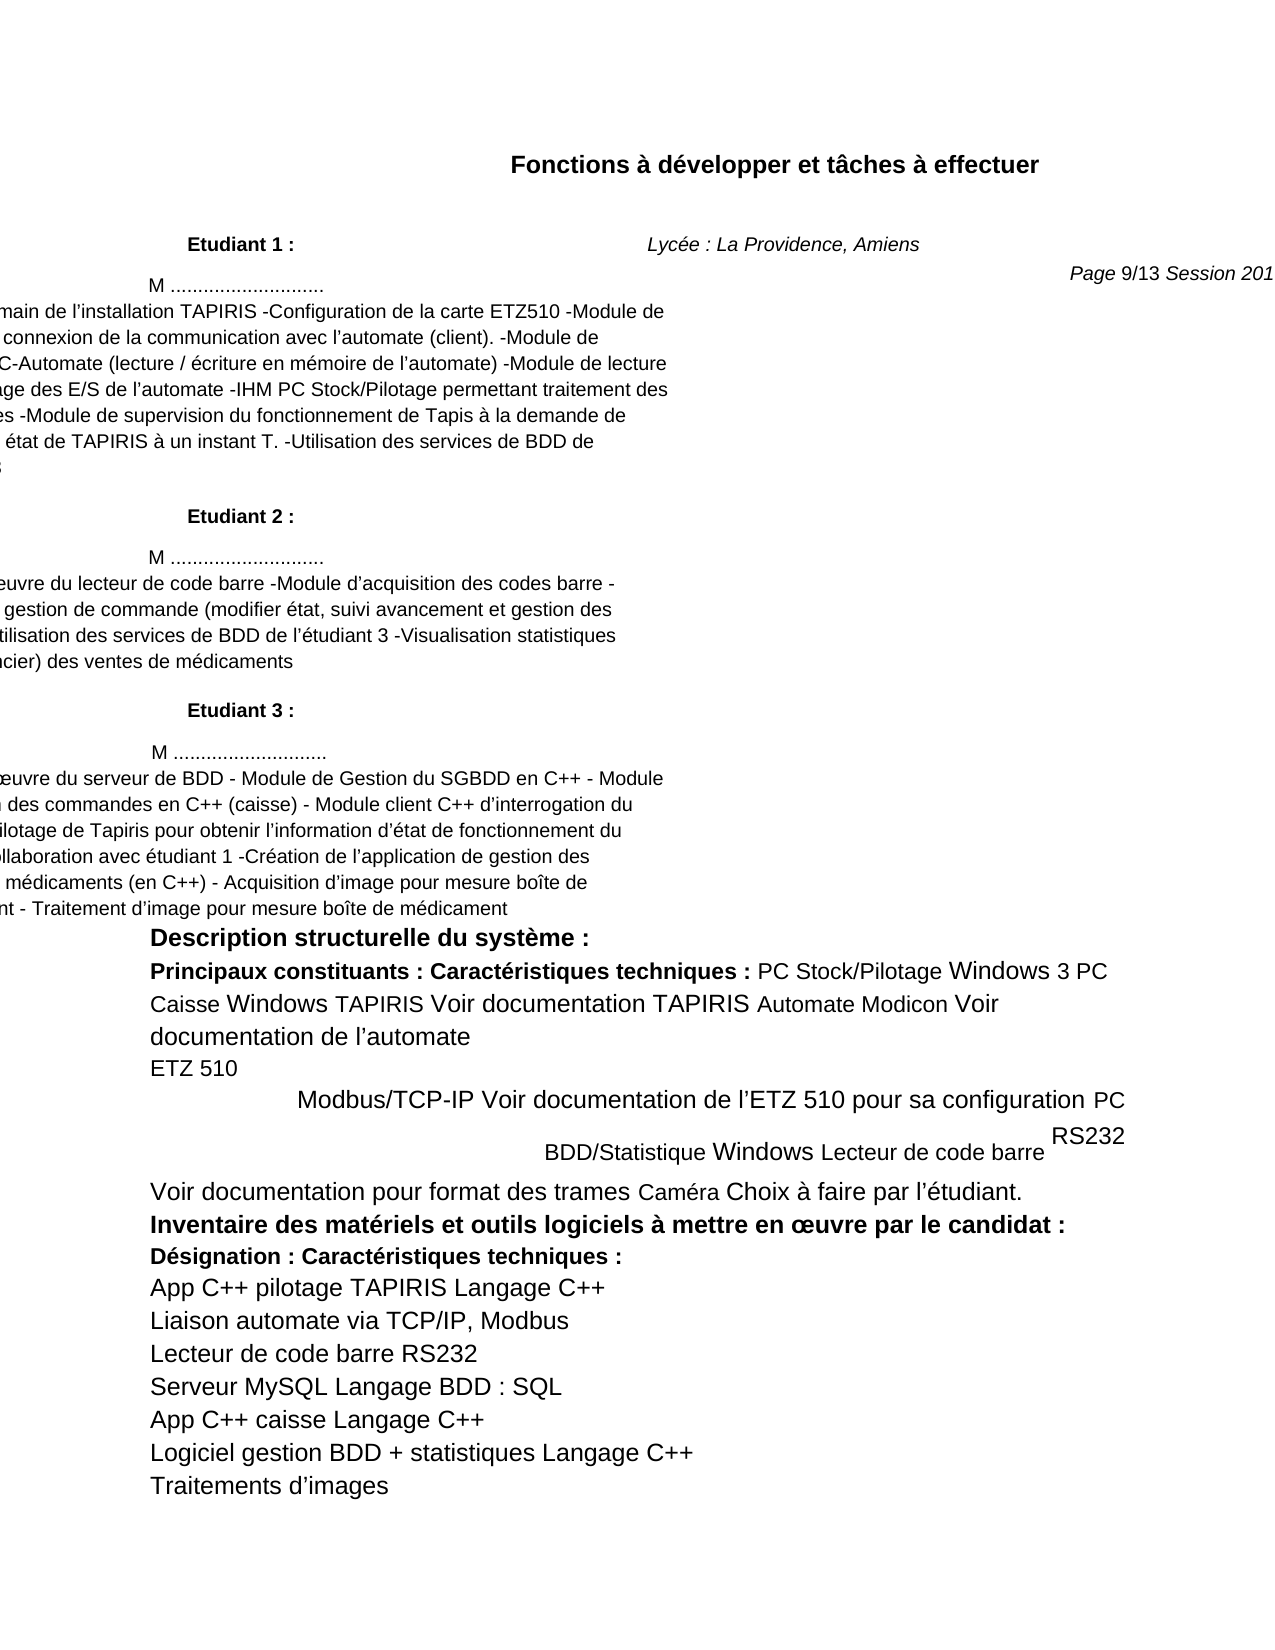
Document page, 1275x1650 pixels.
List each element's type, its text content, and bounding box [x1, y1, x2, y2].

text Serveur MySQL Langage BDD : SQL [150, 1372, 1125, 1401]
text Voir documentation pour format des trames Caméra Choix à faire par l’étudiant. [150, 1177, 1125, 1205]
text Liaison automate via TCP/IP, Modbus [150, 1306, 1125, 1334]
text Traitements d’images [150, 1471, 1125, 1500]
text - Prise en main de l’installation TAPIRIS -Configuration de la carte ETZ510 -Module de gestion de connexion de la communication avec l’automate (client). -Module de transfert PC-Automate (lecture / écriture en mémoire de l’automate) -Module de lecture et de pilotage des E/S de l’automate -IHM PC Stock/Pilotage permettant traitement des commandes -Module de supervision du fonctionnement de Tapis à la demande de l’utilisateur état de TAPIRIS à un instant T. -Utilisation des services de BDD de l’étudiant 3 [0, 300, 637, 479]
text App C++ caisse Langage C++ [150, 1405, 1125, 1434]
text -Mise en œuvre du lecteur de code barre -Module d’acquisition des codes barre -Module de gestion de commande (modifier état, suivi avancement et gestion des alertes) -Utilisation des services de BDD de l’étudiant 3 -Visualisation statistiques (bilan financier) des ventes de médicaments [0, 572, 637, 673]
text - Mise en œuvre du serveur de BDD - Module de Gestion du SGBDD en C++ - Module de Gestion des commandes en C++ (caisse) - Module client C++ d’interrogation du poste de pilotage de Tapiris pour obtenir l’information d’état de fonctionnement du tapis en collaboration avec étudiant 1 -Création de l’application de gestion des références médicaments (en C++) - Acquisition d’image pour mesure boîte de médicament - Traitement d’image pour mesure boîte de médicament [0, 767, 637, 920]
text Lycée : La Providence, Amiens [647, 232, 972, 255]
text Inventaire des matériels et outils logiciels à mettre en œuvre par le candidat : [150, 1209, 1125, 1238]
text App C++ pilotage TAPIRIS Langage C++ [150, 1273, 1125, 1302]
text Principaux constituants : Caractéristiques techniques : PC Stock/Pilotage Windows 3 PC Caisse Windows TAPIRIS Voir documentation TAPIRIS Automate Modicon Voir documentation de l’automate [150, 956, 1125, 1051]
text Lecteur de code barre RS232 [150, 1339, 1125, 1368]
text M ............................ [148, 546, 370, 569]
text Etudiant 1 : [187, 232, 337, 255]
text Etudiant 2 : [187, 505, 337, 527]
text M ............................ [148, 274, 370, 297]
text Désignation : Caractéristiques techniques : [150, 1243, 1125, 1269]
text Page 9/13 Session 2019 [1069, 261, 1275, 284]
text Logiciel gestion BDD + statistiques Langage C++ [150, 1438, 1125, 1467]
text M ............................ [151, 741, 373, 764]
text Modbus/TCP-IP Voir documentation de l’ETZ 510 pour sa configuration PC BDD/Statistique Windows Lecteur de code barre RS232 [150, 1086, 1125, 1169]
text Fonctions à développer et tâches à effectuer [510, 150, 1077, 179]
text Etudiant 3 : [187, 699, 337, 722]
text ETZ 510 [150, 1055, 1125, 1082]
text Description structurelle du système : [150, 923, 1125, 952]
